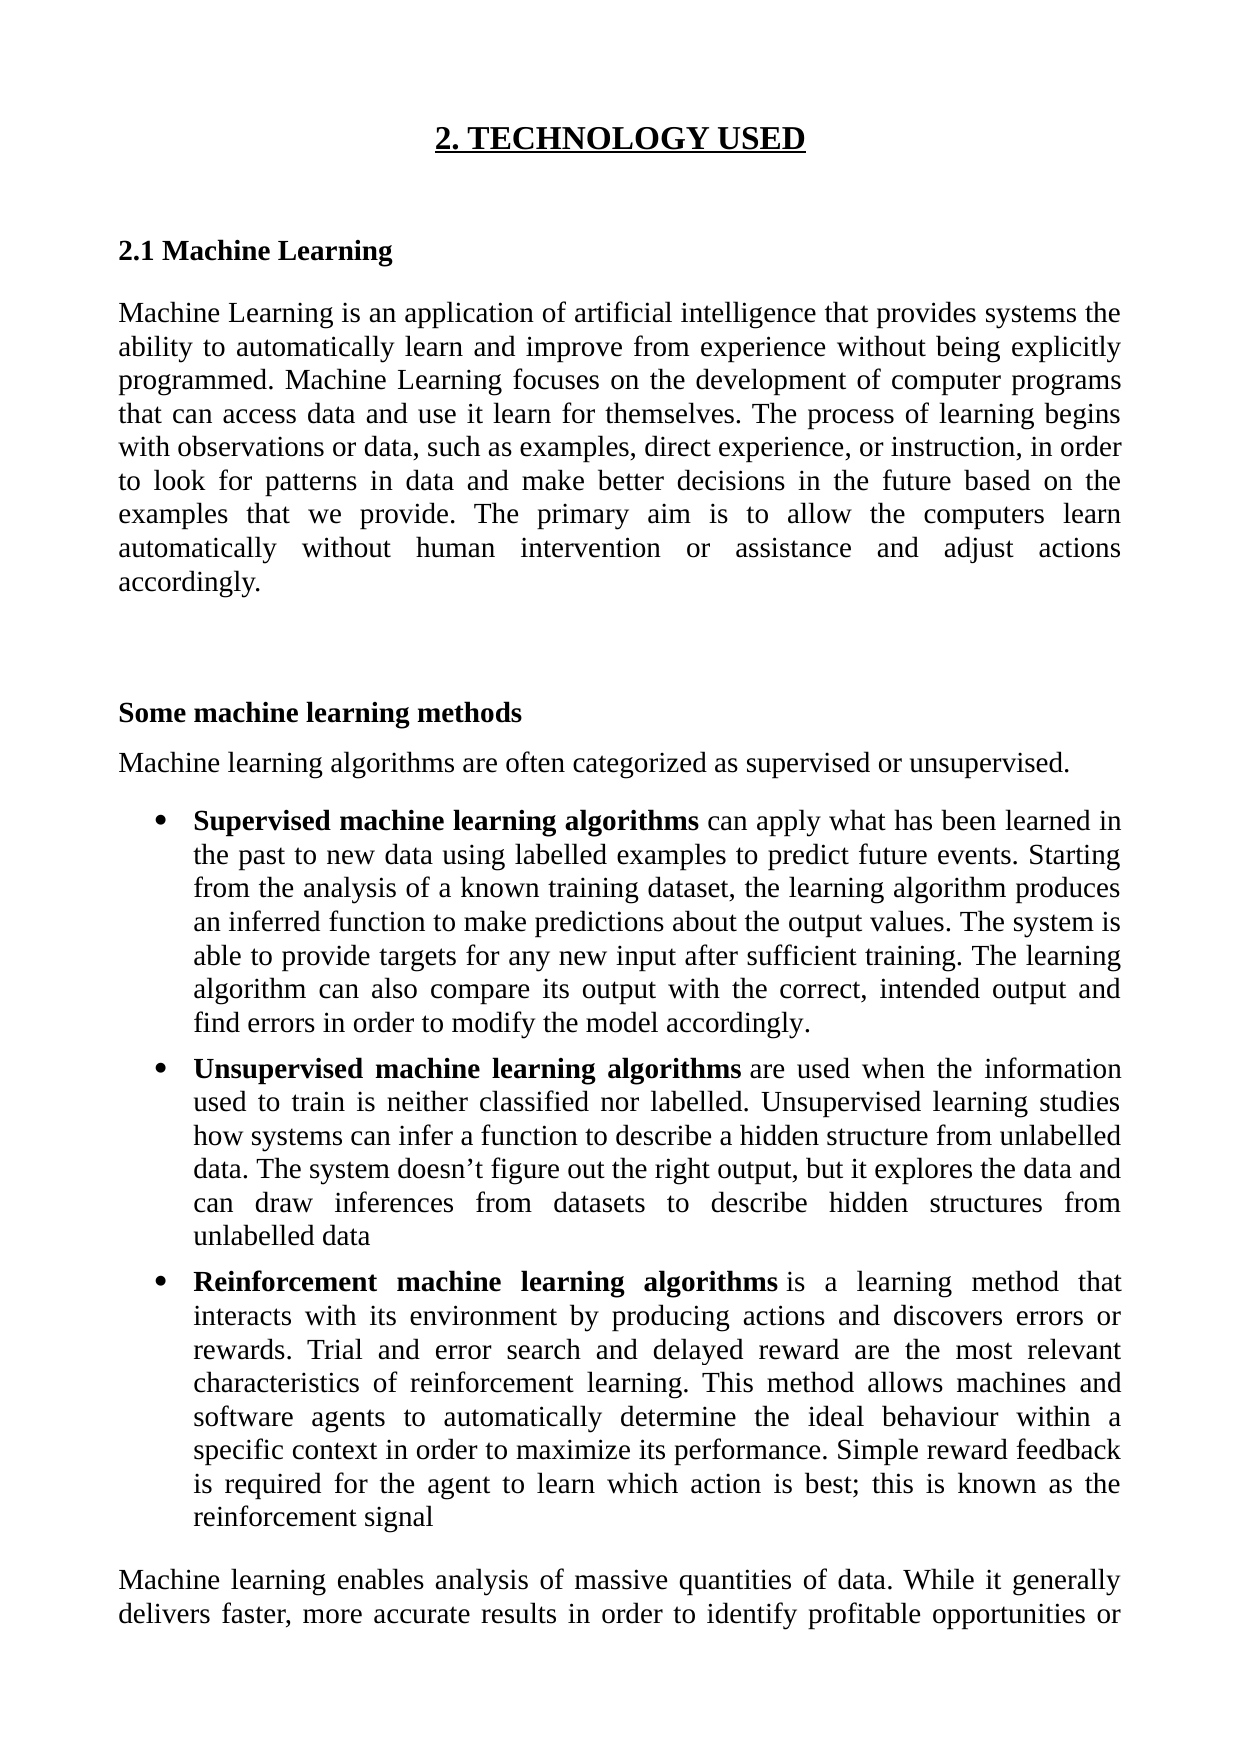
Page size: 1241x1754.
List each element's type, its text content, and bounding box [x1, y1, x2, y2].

list Unsupervised machine learning algorithms are used when the information used to train is neither classified nor labelled. Unsupervised learning studies how systems can infer a function to describe a hidden structure from unlabelled data. The system doesn’t figure out the right output, but it explores the data and can draw inferences from datasets to describe hidden structures from unlabelled data [156, 1051, 1122, 1252]
text Machine Learning is an application of artificial intelligence that provides systems the ability to automatically learn and improve from experience without being explicitly programmed. Machine Learning focuses on the development of computer programs that can access data and use it learn for themselves. The process of learning begins with observations or data, such as examples, direct experience, or instruction, in order to look for patterns in data and make better decisions in the future based on the examples that we provide. The primary aim is to allow the computers learn automatically without human intervention or assistance and adjust actions accordingly. [118, 295, 1122, 597]
text Some machine learning methods [118, 696, 1122, 729]
list Reinforcement machine learning algorithms is a learning method that interacts with its environment by producing actions and discovers errors or rewards. Trial and error search and delayed reward are the most relevant characteristics of reinforcement learning. This method allows machines and software agents to automatically determine the ideal behaviour within a specific context in order to maximize its performance. Simple reward feedback is required for the agent to learn which action is best; this is known as the reinforcement signal [156, 1264, 1122, 1533]
text 2. TECHNOLOGY USED [118, 118, 1122, 156]
list Supervised machine learning algorithms can apply what has been learned in the past to new data using labelled examples to predict future events. Starting from the analysis of a known training dataset, the learning algorithm produces an inferred function to make predictions about the output values. The system is able to provide targets for any new input after sufficient training. The learning algorithm can also compare its output with the correct, intended output and find errors in order to modify the model accordingly. [156, 803, 1122, 1038]
text Machine learning algorithms are often categorized as supervised or unsupervised. [118, 745, 1122, 778]
text 2.1 Machine Learning [118, 233, 1122, 267]
